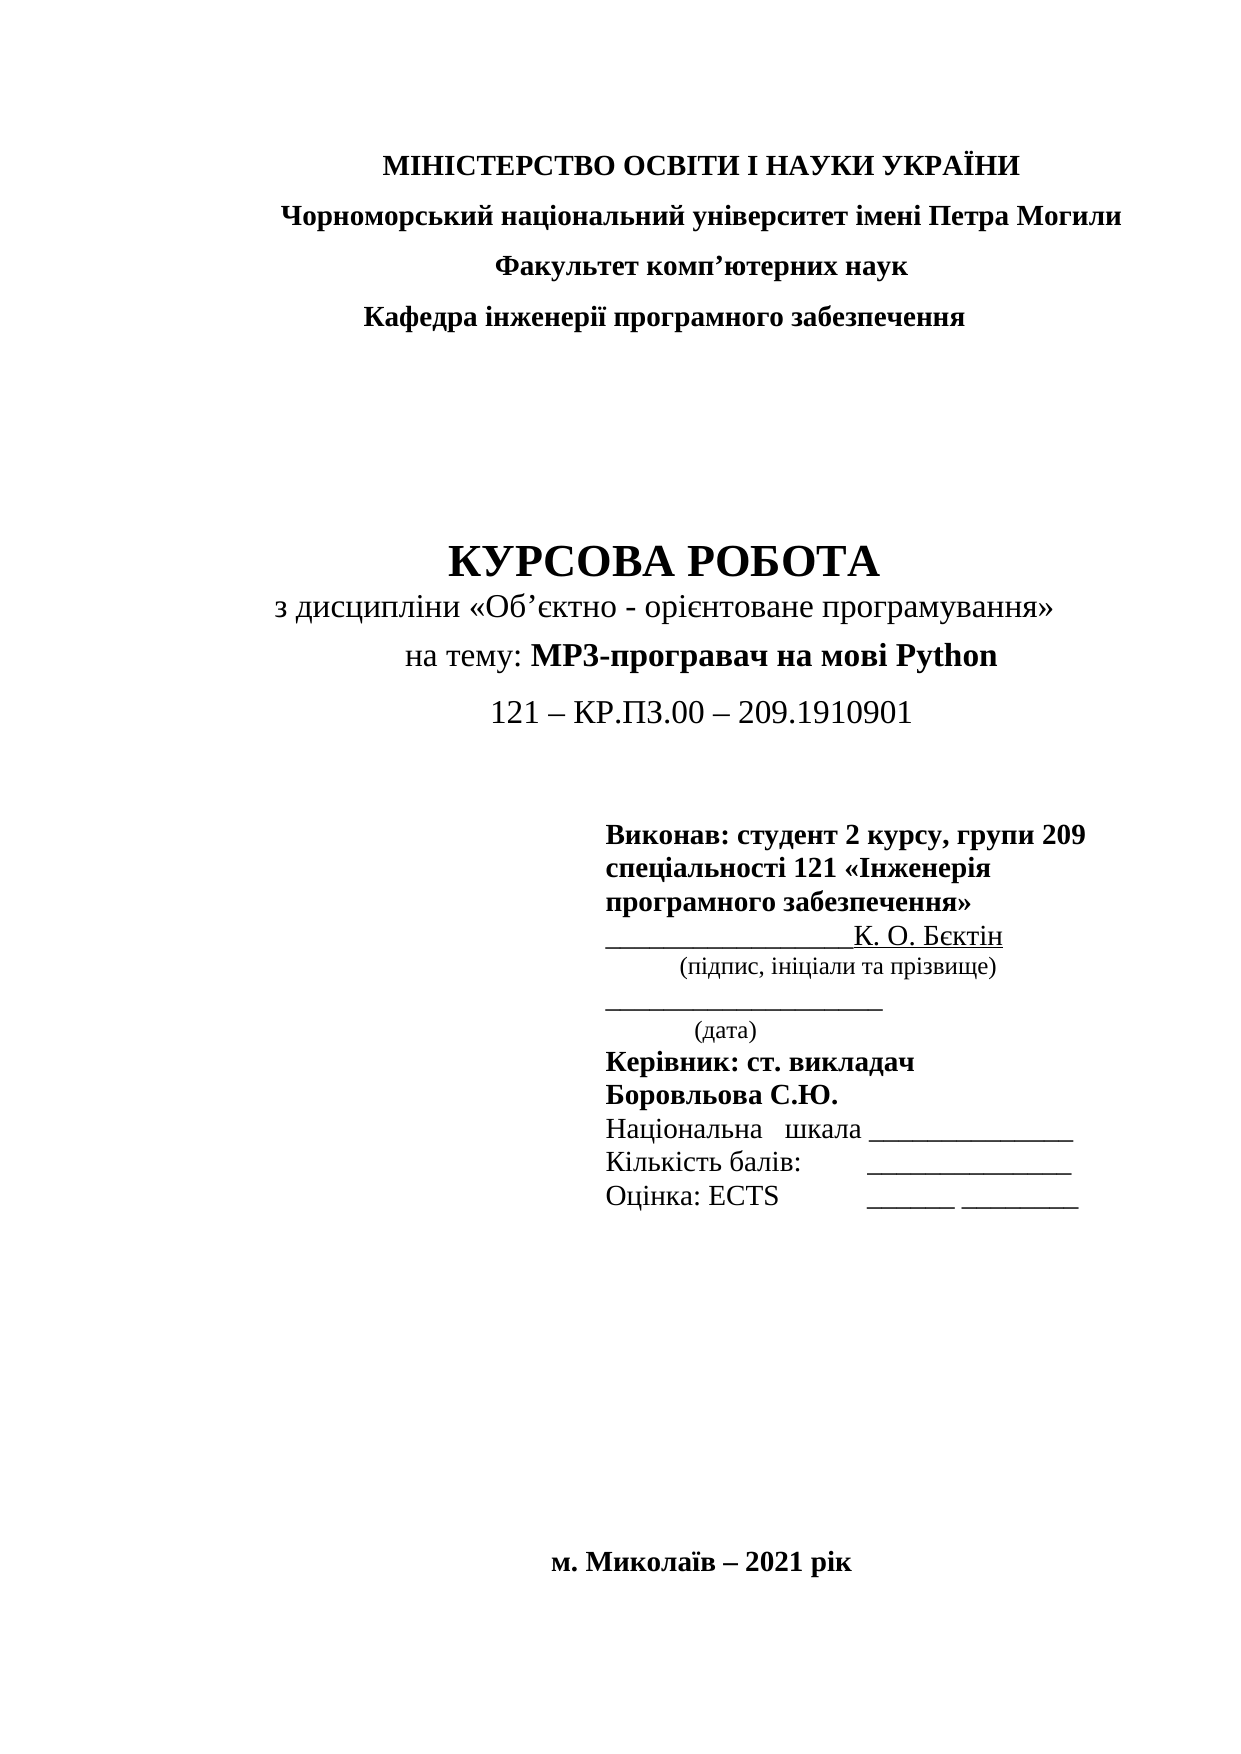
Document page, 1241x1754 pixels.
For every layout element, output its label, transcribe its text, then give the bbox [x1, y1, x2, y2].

text (підпис, ініціали та прізвище) [605, 951, 1152, 980]
text ___________________ [605, 980, 1152, 1013]
text МІНІСТЕРСТВО ОСВІТИ І НАУКИ УКРАЇНИ [177, 148, 1152, 181]
text Факультет комп’ютерних наук [177, 248, 1152, 282]
text Чорноморський національний університет імені Петра Могили [177, 198, 1152, 232]
text Виконав: студент 2 курсу, групи 209 [605, 817, 1152, 851]
text Національна шкала ______________ [177, 1111, 1152, 1144]
text Кількість балів: ______________ [177, 1144, 1152, 1178]
text спеціальності 121 «Інженерія програмного забезпечення» _________________К. О. Бєктін [605, 851, 1152, 951]
text 121 – КР.ПЗ.00 – 209.1910901 [177, 692, 1152, 731]
text м. Миколаїв – 2021 рік [177, 1544, 1152, 1578]
text Кафедра інженерії програмного забезпечення [177, 299, 1152, 332]
text Оцінка: ECTS ______ ________ [177, 1178, 1152, 1212]
text (дата) [605, 1015, 1152, 1044]
text КУРСОВА РОБОТА [177, 533, 1152, 586]
text з дисципліни «Об’єктно - орієнтоване програмування» [177, 586, 1152, 624]
text Керівник: ст. викладач [177, 1044, 1152, 1077]
text на тему: MP3-програвач на мові Python [177, 635, 1152, 673]
text Боровльова С.Ю. [177, 1077, 1152, 1111]
